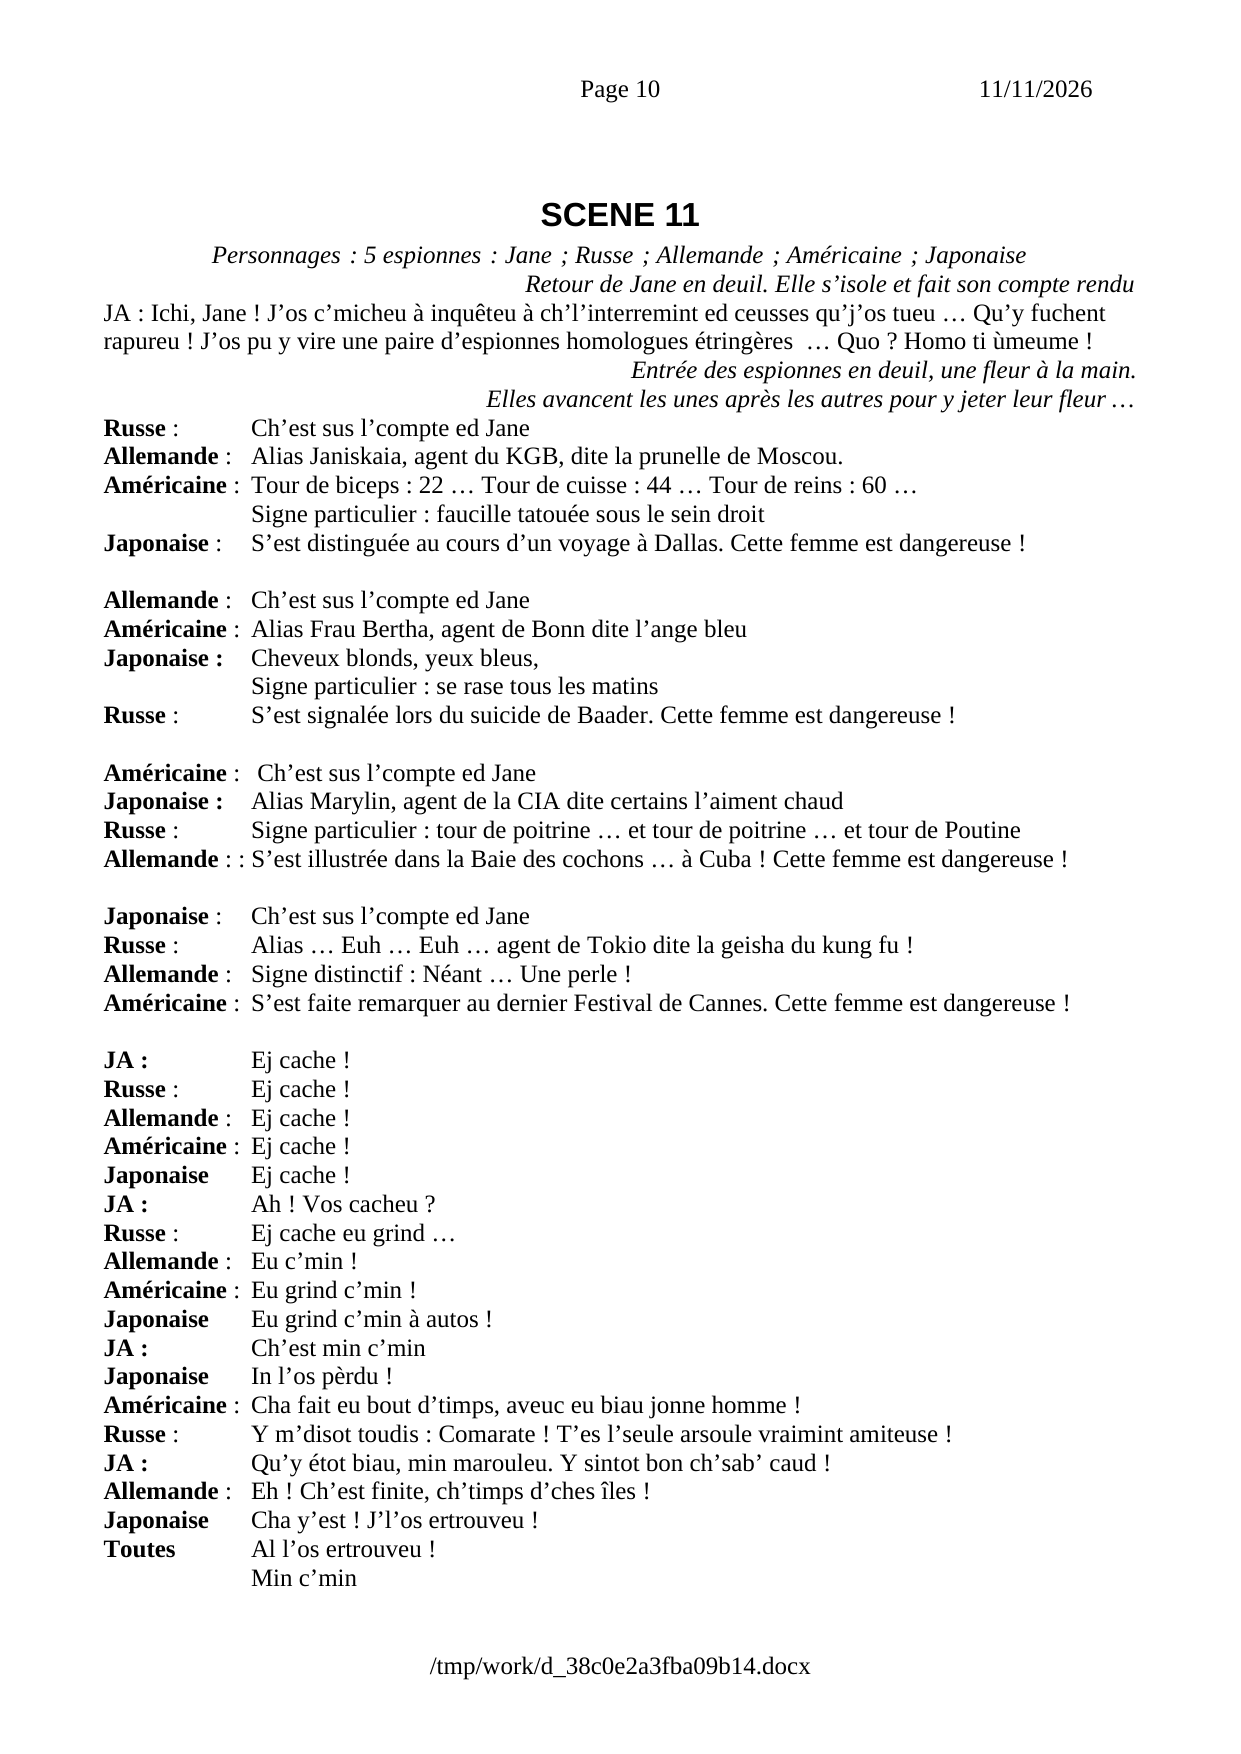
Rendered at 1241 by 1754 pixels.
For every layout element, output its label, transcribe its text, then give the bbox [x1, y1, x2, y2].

text Russe : Alias … Euh … Euh … agent de Tokio dite la geisha du kung fu ! [103, 930, 1137, 959]
text JA : Ej cache ! [103, 1045, 1137, 1074]
text Russe : Ej cache ! [103, 1074, 1137, 1103]
text Signe particulier : se rase tous les matins [103, 671, 1137, 700]
text Japonaise Cha y’est ! J’l’os ertrouveu ! [103, 1505, 1137, 1534]
text Américaine : Ej cache ! [103, 1131, 1137, 1160]
text Japonaise Ej cache ! [103, 1160, 1137, 1189]
text Russe : Y m’disot toudis : Comarate ! T’es l’seule arsoule vraimint amiteuse ! [103, 1419, 1137, 1448]
text JA : Qu’y étot biau, min marouleu. Y sintot bon ch’sab’ caud ! [103, 1448, 1137, 1476]
text Américaine : Tour de biceps : 22 … Tour de cuisse : 44 … Tour de reins : 60 … [103, 470, 1137, 499]
text Japonaise : Ch’est sus l’compte ed Jane [103, 901, 1137, 930]
text Allemande : Alias Janiskaia, agent du KGB, dite la prunelle de Moscou. [103, 441, 1137, 470]
text JA : Ah ! Vos cacheu ? [103, 1189, 1137, 1218]
text Américaine : Cha fait eu bout d’timps, aveuc eu biau jonne homme ! [103, 1390, 1137, 1419]
text Toutes Al l’os ertrouveu ! [103, 1534, 1137, 1563]
text Allemande : Ch’est sus l’compte ed Jane [103, 585, 1137, 614]
text Américaine : Alias Frau Bertha, agent de Bonn dite l’ange bleu [103, 614, 1137, 643]
text JA : Ch’est min c’min [103, 1333, 1137, 1361]
text Elles avancent les unes après les autres pour y jeter leur fleur … [103, 384, 1137, 413]
text Japonaise : S’est distinguée au cours d’un voyage à Dallas. Cette femme est dangereuse ! [103, 528, 1137, 556]
text Russe : Ej cache eu grind … [103, 1218, 1137, 1246]
subtitle SCENE 11 [103, 196, 1137, 234]
text Américaine : Ch’est sus l’compte ed Jane [103, 758, 1137, 786]
text Japonaise In l’os pèrdu ! [103, 1361, 1137, 1390]
text Entrée des espionnes en deuil, une fleur à la main. [103, 355, 1137, 384]
text Russe : Ch’est sus l’compte ed Jane [103, 413, 1137, 441]
text Min c’min [103, 1563, 1137, 1591]
text Allemande : : S’est illustrée dans la Baie des cochons … à Cuba ! Cette femme est dangereuse ! [103, 844, 1137, 873]
text Retour de Jane en deuil. Elle s’isole et fait son compte rendu [103, 269, 1137, 298]
text Américaine : S’est faite remarquer au dernier Festival de Cannes. Cette femme est dangereuse ! [103, 988, 1137, 1016]
text Japonaise : Cheveux blonds, yeux bleus, [103, 643, 1137, 671]
text Allemande : Signe distinctif : Néant … Une perle ! [103, 959, 1137, 988]
text Américaine : Eu grind c’min ! [103, 1275, 1137, 1304]
text Japonaise Eu grind c’min à autos ! [103, 1304, 1137, 1333]
text JA : Ichi, Jane ! J’os c’micheu à inquêteu à ch’l’interremint ed ceusses qu’j’os tueu … Qu’y fuchent rapureu ! J’os pu y vire une paire d’espionnes homologues étringères … Quo ? Homo ti ùmeume ! [103, 298, 1137, 355]
text Russe : Signe particulier : tour de poitrine … et tour de poitrine … et tour de Poutine [103, 815, 1137, 844]
text Allemande : Eu c’min ! [103, 1246, 1137, 1275]
text Signe particulier : faucille tatouée sous le sein droit [177, 499, 1137, 528]
text Russe : S’est signalée lors du suicide de Baader. Cette femme est dangereuse ! [103, 700, 1137, 729]
text Allemande : Eh ! Ch’est finite, ch’timps d’ches îles ! [103, 1476, 1137, 1505]
text Personnages : 5 espionnes : Jane ; Russe ; Allemande ; Américaine ; Japonaise [103, 240, 1137, 269]
text Allemande : Ej cache ! [103, 1103, 1137, 1131]
text Japonaise : Alias Marylin, agent de la CIA dite certains l’aiment chaud [103, 786, 1137, 815]
